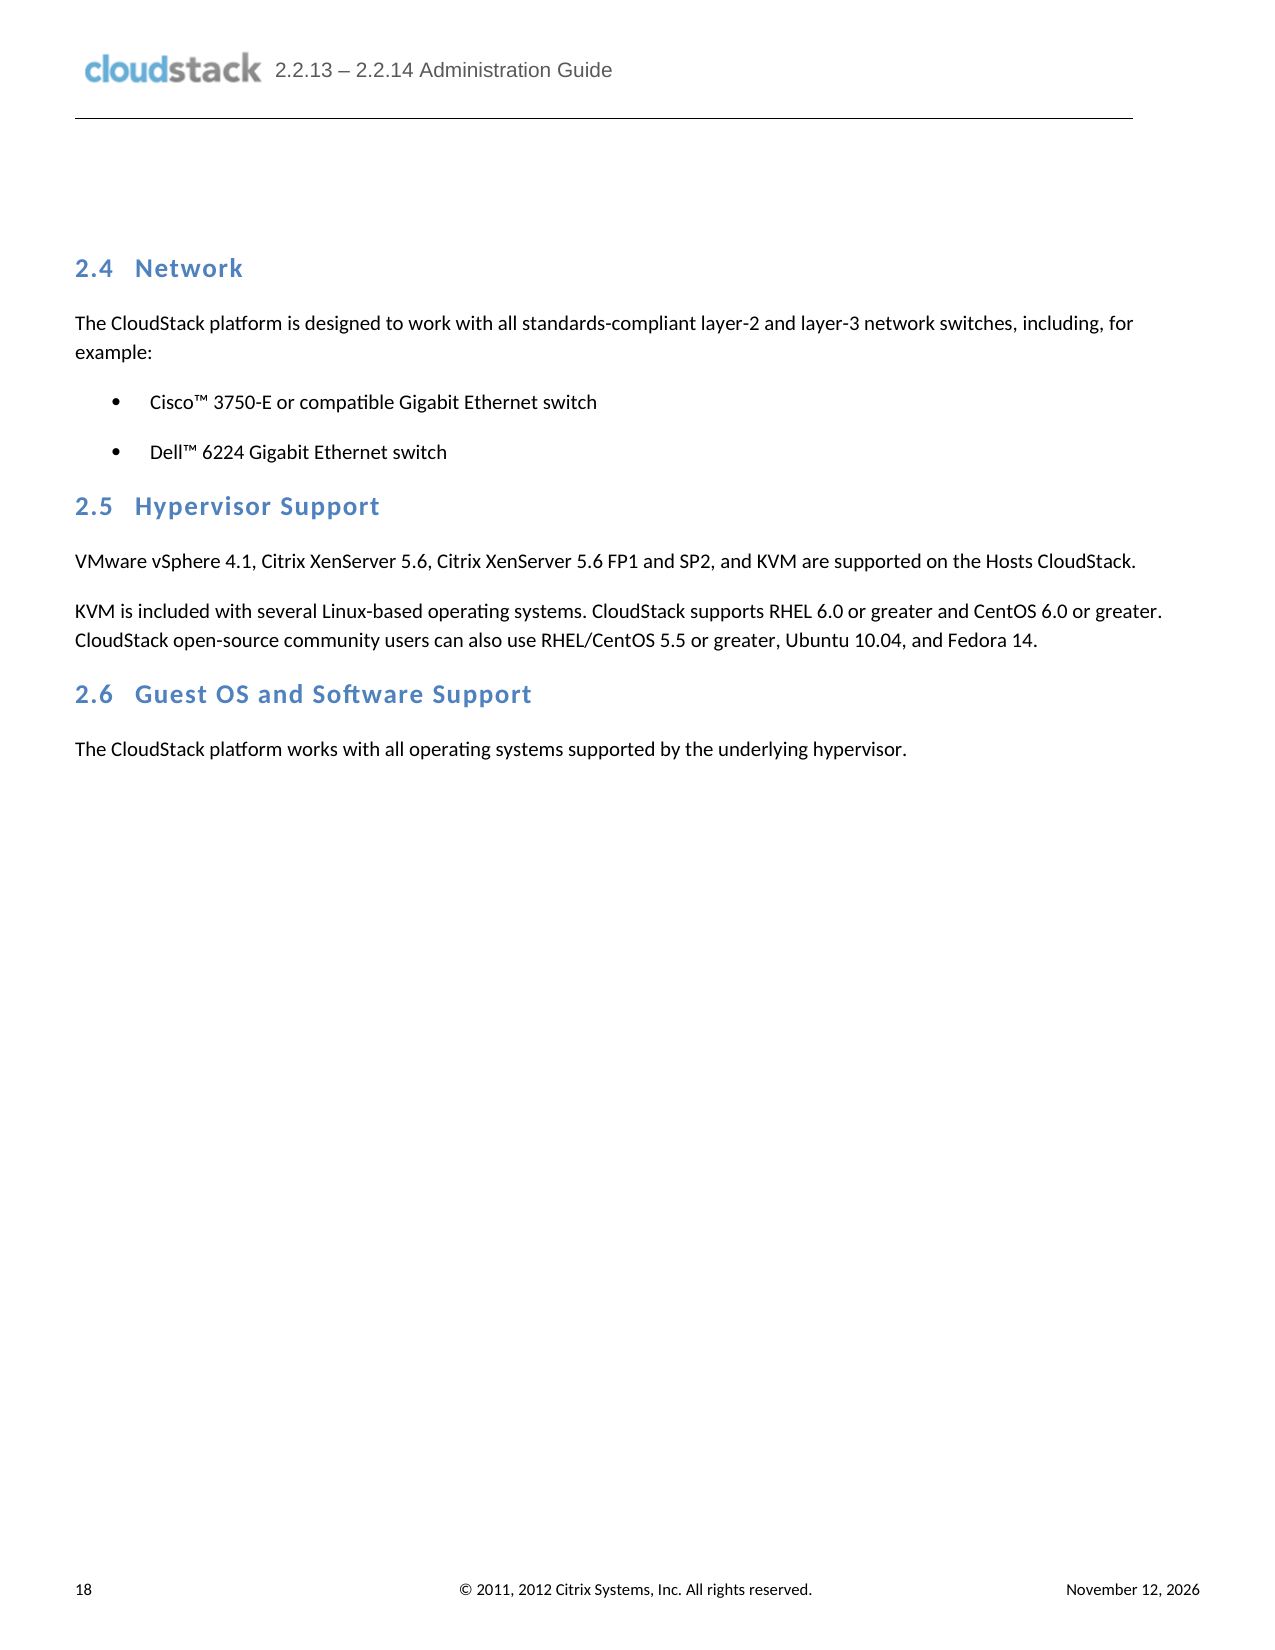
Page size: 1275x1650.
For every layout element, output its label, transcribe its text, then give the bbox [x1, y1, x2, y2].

list Dell™ 6224 Gigabit Ethernet switch [112, 439, 1200, 465]
subtitle Hypervisor Support [75, 489, 1200, 522]
text KVM is included with several Linux-based operating systems. CloudStack supports RHEL 6.0 or greater and CentOS 6.0 or greater. CloudStack open-source community users can also use RHEL/CentOS 5.5 or greater, Ubuntu 10.04, and Fedora 14. [75, 598, 1200, 653]
list Cisco™ 3750-E or compatible Gigabit Ethernet switch [112, 389, 1200, 415]
text The CloudStack platform works with all operating systems supported by the underlying hypervisor. [75, 736, 1200, 762]
subtitle Guest OS and Software Support [75, 677, 1200, 710]
text VMware vSphere 4.1, Citrix XenServer 5.6, Citrix XenServer 5.6 FP1 and SP2, and KVM are supported on the Hosts CloudStack. [75, 548, 1200, 574]
text The CloudStack platform is designed to work with all standards-compliant layer-2 and layer-3 network switches, including, for example: [75, 310, 1200, 365]
picture [75, 44, 275, 95]
subtitle Network [75, 252, 1200, 284]
